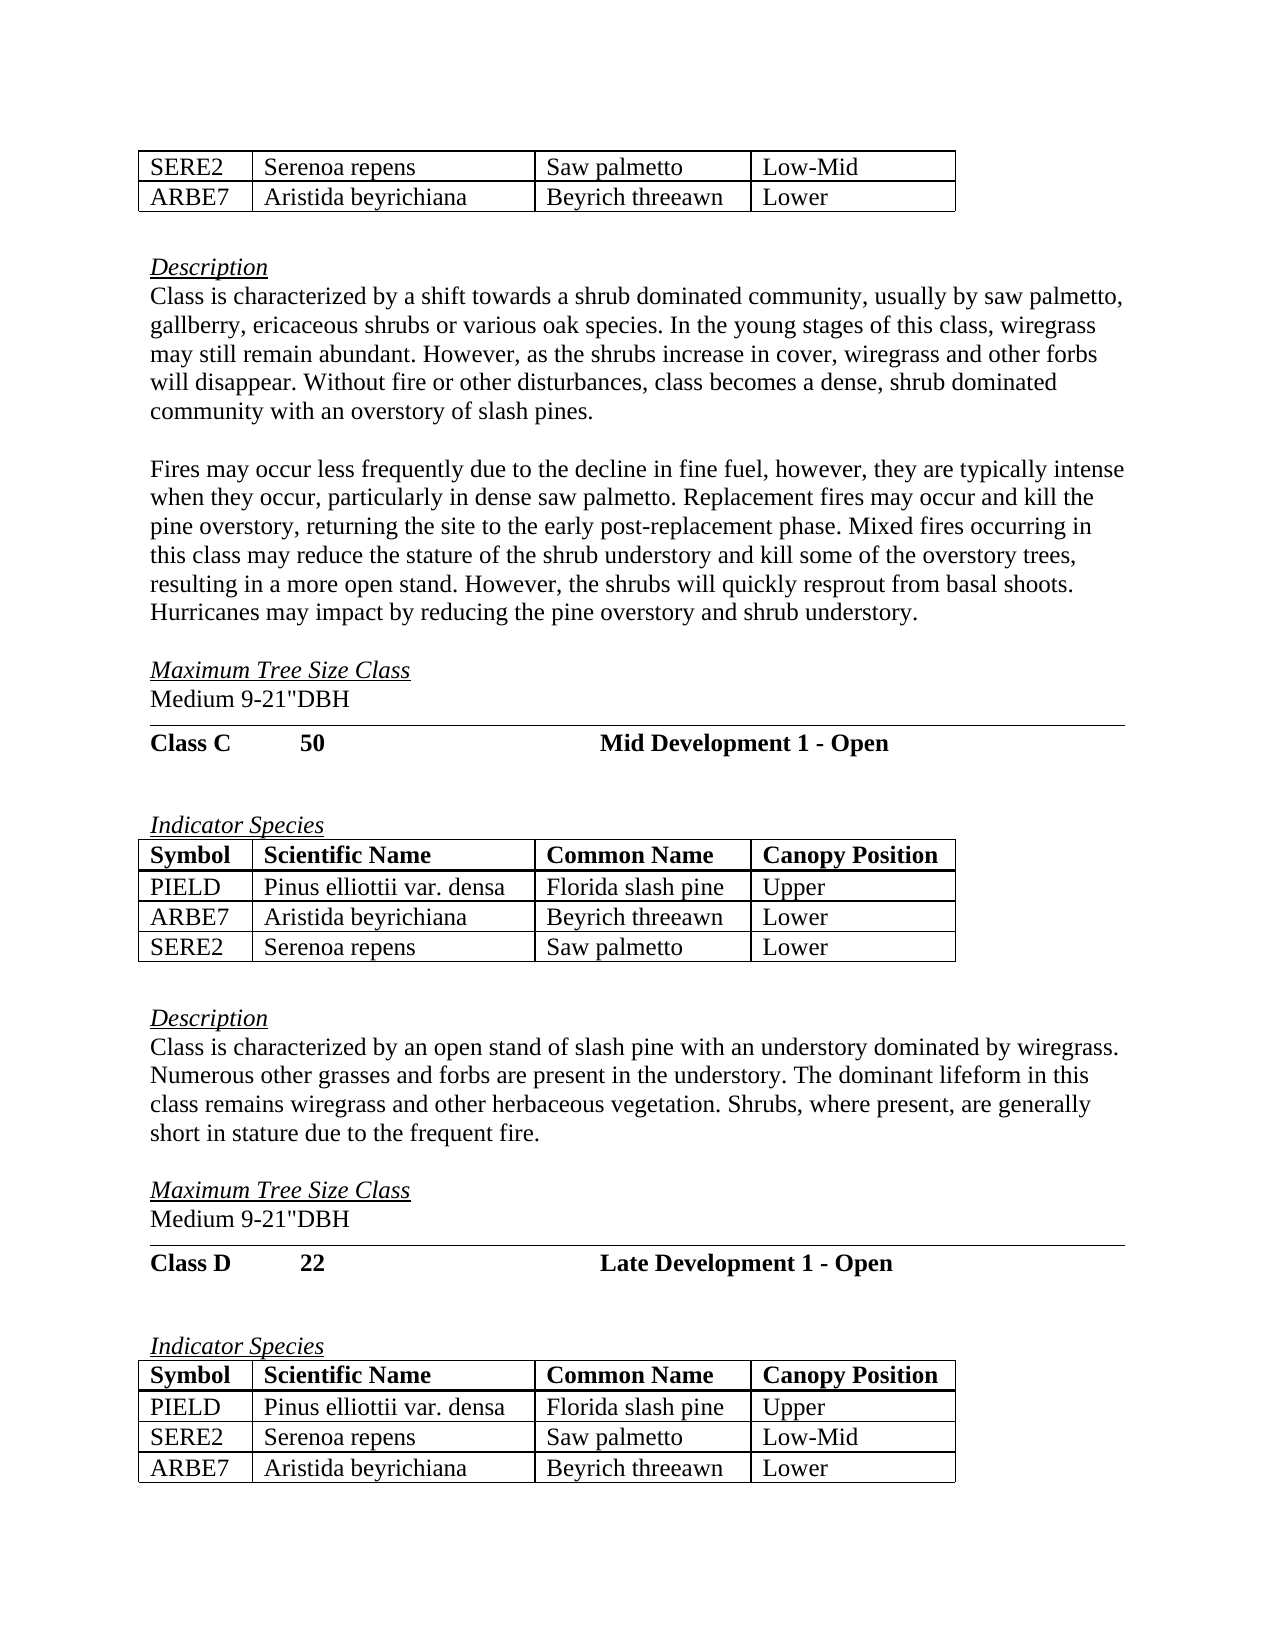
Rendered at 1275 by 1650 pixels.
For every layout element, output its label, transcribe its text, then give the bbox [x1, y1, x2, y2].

text Class D 22 Late Development 1 - Open [150, 1246, 1125, 1277]
table_cell Saw palmetto [536, 152, 750, 180]
table_header Common Name [536, 840, 750, 868]
text Indicator Species [150, 1331, 1125, 1360]
table_cell SERE2 [139, 932, 252, 961]
table_cell Serenoa repens [253, 152, 534, 180]
text Fires may occur less frequently due to the decline in fine fuel, however, they are typically intense when they occur, particularly in dense saw palmetto. Replacement fires may occur and kill the pine overstory, returning the site to the early post-replacement phase. Mixed fires occurring in this class may reduce the stature of the shrub understory and kill some of the overstory trees, resulting in a more open stand. However, the shrubs will quickly resprout from basal shoots. Hurricanes may impact by reducing the pine overstory and shrub understory. [150, 454, 1125, 626]
table_cell Beyrich threeawn [536, 902, 750, 931]
table_cell Upper [752, 1392, 955, 1421]
table_cell Lower [752, 902, 955, 931]
table_cell Beyrich threeawn [536, 1453, 750, 1481]
table_header Scientific Name [253, 1361, 534, 1389]
table_cell ARBE7 [139, 1453, 252, 1481]
text Class is characterized by a shift towards a shrub dominated community, usually by saw palmetto, gallberry, ericaceous shrubs or various oak species. In the young stages of this class, wiregrass may still remain abundant. However, as the shrubs increase in cover, wiregrass and other forbs will disappear. Without fire or other disturbances, class becomes a dense, shrub dominated community with an overstory of slash pines. [150, 281, 1125, 425]
table_cell Upper [752, 872, 955, 900]
table_header Canopy Position [752, 1361, 955, 1389]
table_cell Lower [752, 932, 955, 961]
table_cell Aristida beyrichiana [253, 182, 534, 211]
table_cell ARBE7 [139, 182, 252, 211]
table_cell Beyrich threeawn [536, 182, 750, 211]
text Maximum Tree Size ClassMedium 9-21"DBH [150, 1175, 1125, 1233]
table_header Scientific Name [253, 840, 534, 868]
table_cell Low-Mid [752, 152, 955, 180]
table_cell Serenoa repens [253, 1422, 534, 1451]
table_cell Pinus elliottii var. densa [253, 872, 534, 900]
table_cell Florida slash pine [536, 1392, 750, 1421]
text Class is characterized by an open stand of slash pine with an understory dominated by wiregrass. Numerous other grasses and forbs are present in the understory. The dominant lifeform in this class remains wiregrass and other herbaceous vegetation. Shrubs, where present, are generally short in stature due to the frequent fire. [150, 1032, 1125, 1147]
table_cell Lower [752, 182, 955, 211]
table_header Symbol [139, 1361, 252, 1389]
text Description [150, 252, 1125, 281]
table_cell Saw palmetto [536, 1422, 750, 1451]
table_cell Lower [752, 1453, 955, 1481]
table_cell SERE2 [139, 1422, 252, 1451]
table_cell Pinus elliottii var. densa [253, 1392, 534, 1421]
table_cell Low-Mid [752, 1422, 955, 1451]
table_cell PIELD [139, 1392, 252, 1421]
table_header Canopy Position [752, 840, 955, 868]
text Indicator Species [150, 811, 1125, 839]
table_header Symbol [139, 840, 252, 868]
table_cell Florida slash pine [536, 872, 750, 900]
table_header Common Name [536, 1361, 750, 1389]
table_cell PIELD [139, 872, 252, 900]
text Class C 50 Mid Development 1 - Open [150, 726, 1125, 757]
table_cell ARBE7 [139, 902, 252, 931]
table_cell Aristida beyrichiana [253, 902, 534, 931]
table_cell SERE2 [139, 152, 252, 180]
table_cell Aristida beyrichiana [253, 1453, 534, 1481]
text Description [150, 1003, 1125, 1032]
text Maximum Tree Size ClassMedium 9-21"DBH [150, 655, 1125, 712]
table_cell Serenoa repens [253, 932, 534, 961]
table_cell Saw palmetto [536, 932, 750, 961]
